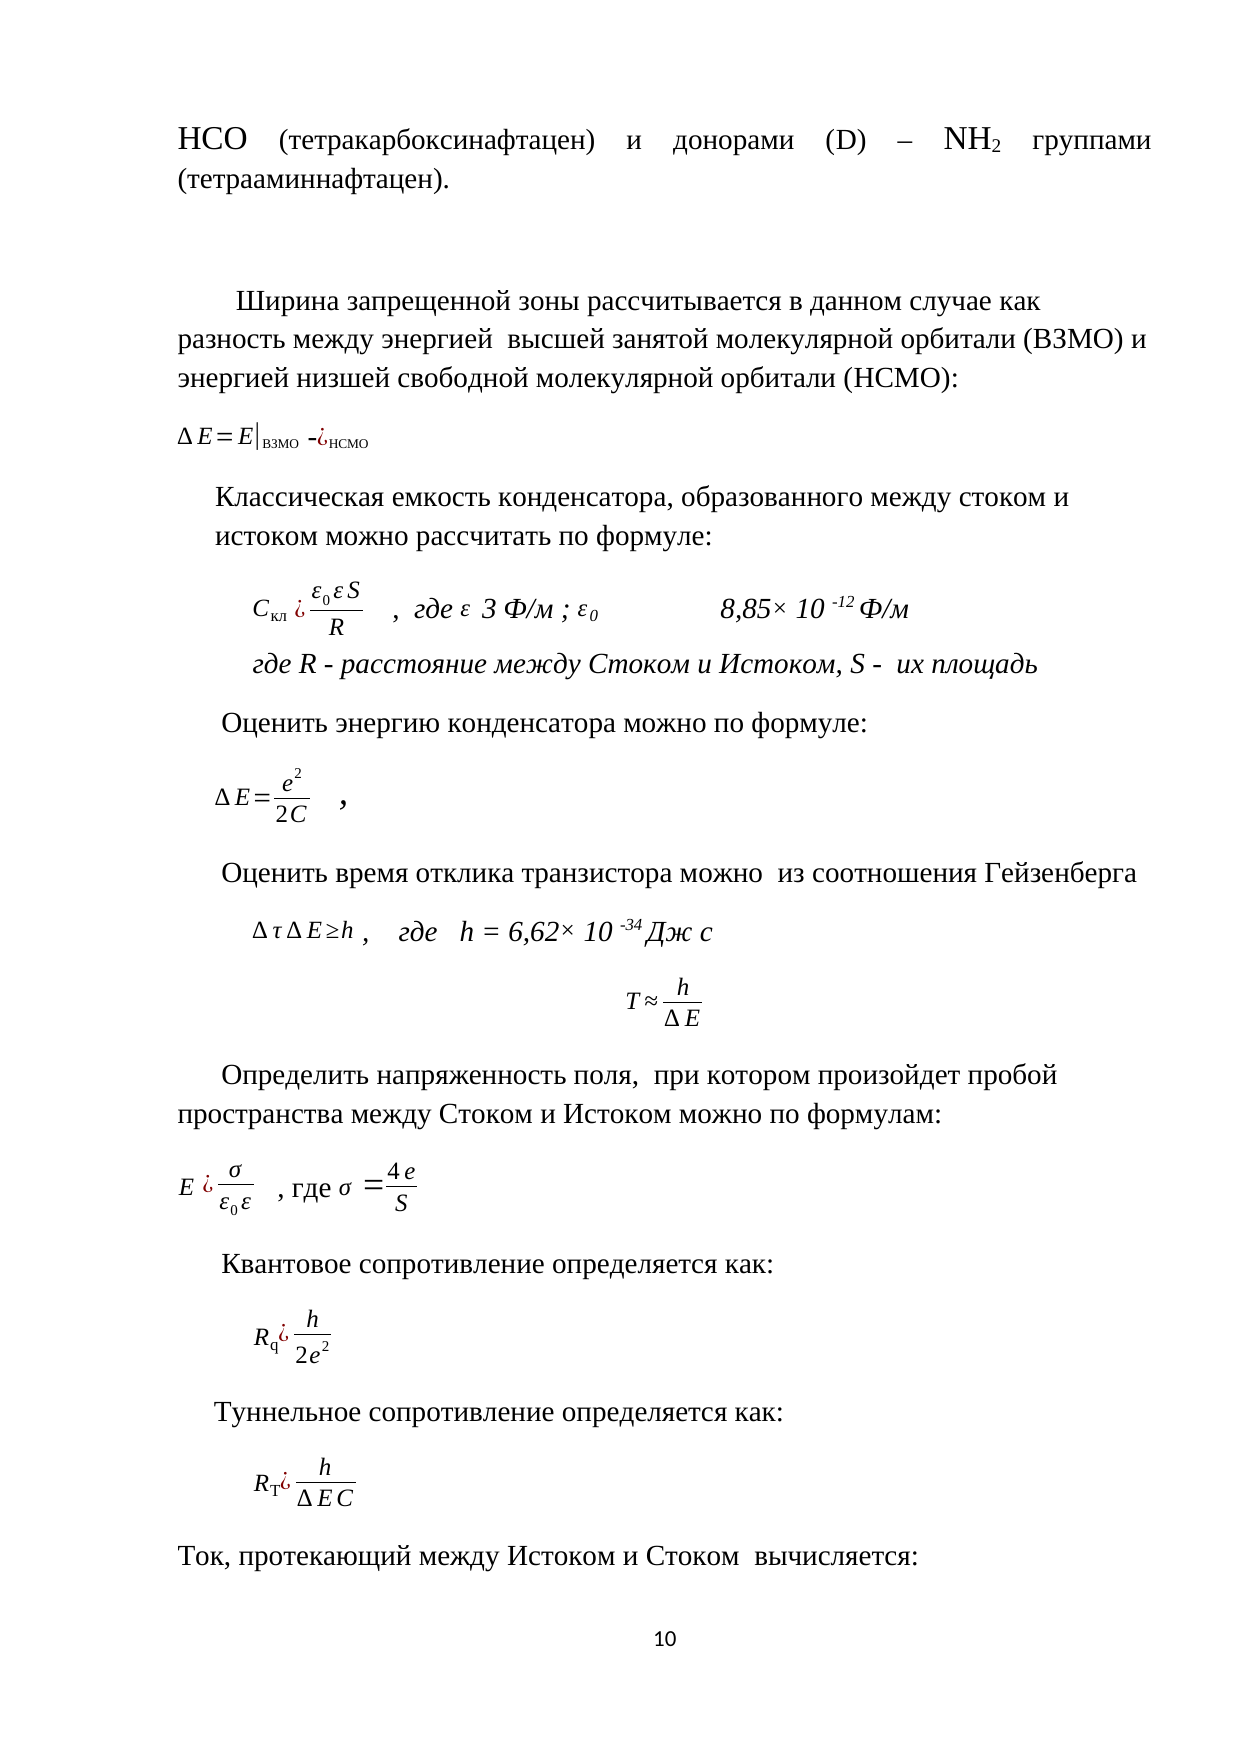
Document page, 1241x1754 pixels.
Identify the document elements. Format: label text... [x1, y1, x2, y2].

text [177, 118, 1152, 195]
text Туннельное сопротивление определяется как: [177, 1394, 1152, 1428]
text Оценить время отклика транзистора можно из соотношения Гейзенберга [177, 855, 1152, 888]
list где R - расстояние между Стоком и Истоком, S - их площадь [252, 646, 1152, 680]
list q [252, 1306, 1152, 1368]
text , где = [177, 1155, 1152, 1219]
text Оценить энергию конденсатора можно по формуле: [177, 706, 1152, 739]
text ВЗМО -НСМО [177, 419, 1152, 453]
text Классическая емкость конденсатора, образованного между стоком и истоком можно рассчитать по формуле: [215, 479, 1152, 551]
text Ширина запрещенной зоны рассчитывается в данном случае как разность между энергией высшей занятой молекулярной орбитали (ВЗМО) и энергией низшей свободной молекулярной орбитали (НСМО): [177, 283, 1152, 393]
list T [252, 1453, 1152, 1512]
text Определить напряженность поля, при котором произойдет пробой пространства между Стоком и Истоком можно по формулам: [177, 1057, 1152, 1129]
list кл , где 3 Ф/м ; 0 8,85 10 -12 Ф/м [252, 577, 1152, 640]
text , [215, 765, 1152, 827]
list , где h = 6,62 10 -34 Дж с [252, 914, 1152, 948]
text Квантовое сопротивление определяется как: [177, 1246, 1152, 1280]
text Ток, протекающий между Истоком и Стоком вычисляется: [177, 1538, 1152, 1572]
